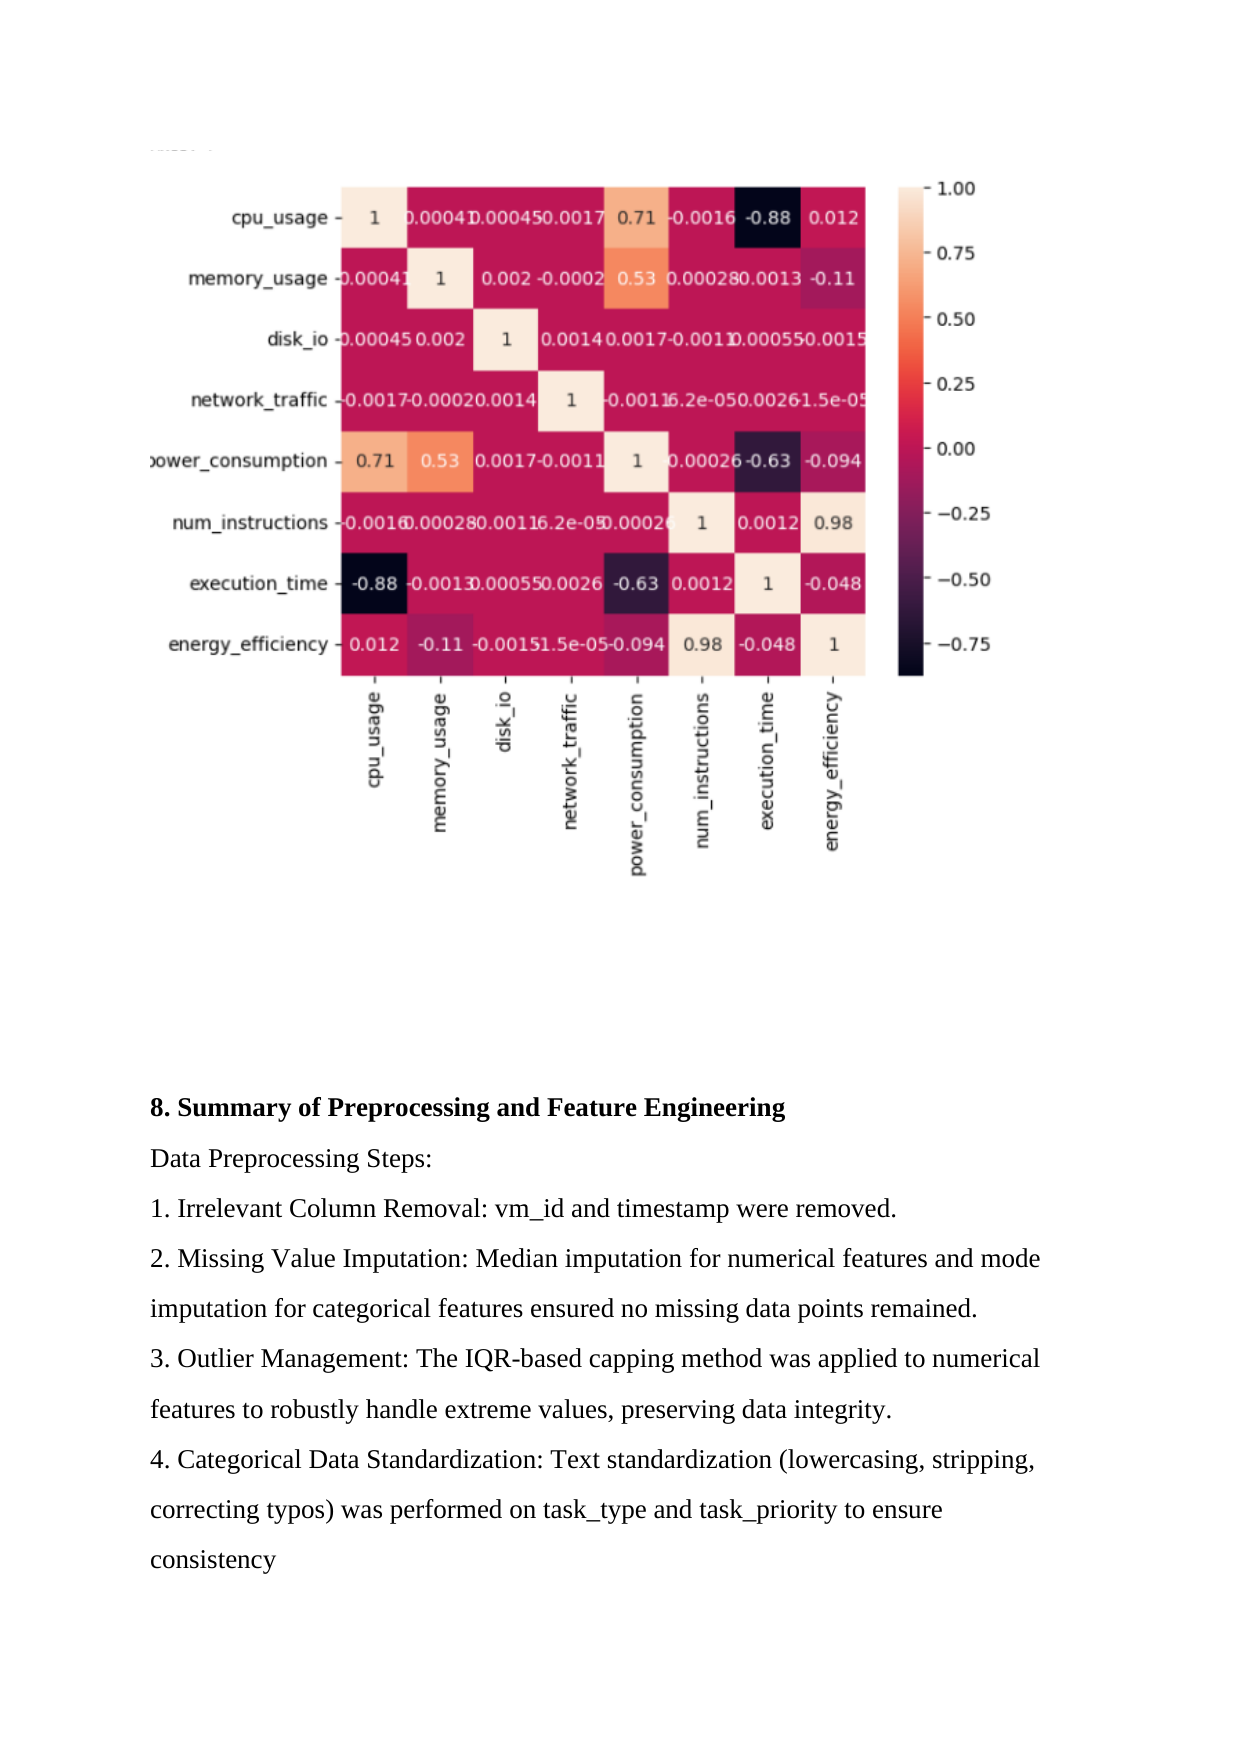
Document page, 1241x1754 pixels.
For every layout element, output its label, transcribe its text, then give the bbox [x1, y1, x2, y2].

text imputation for categorical features ensured no missing data points remained. [150, 1292, 1090, 1323]
text 3. Outlier Management: The IQR-based capping method was applied to numerical [150, 1342, 1090, 1374]
text 1. Irrelevant Column Removal: vm_id and timestamp were removed. [150, 1192, 1090, 1223]
picture [150, 150, 1091, 922]
text correcting typos) was performed on task_type and task_priority to ensure [150, 1493, 1090, 1524]
text 2. Missing Value Imputation: Median imputation for numerical features and mode [150, 1242, 1090, 1273]
text Data Preprocessing Steps: [150, 1142, 1090, 1173]
text 8. Summary of Preprocessing and Feature Engineering [150, 1091, 1090, 1123]
text 4. Categorical Data Standardization: Text standardization (lowercasing, stripping, [150, 1443, 1090, 1474]
text features to robustly handle extreme values, preserving data integrity. [150, 1393, 1090, 1424]
text consistency [150, 1543, 1090, 1574]
